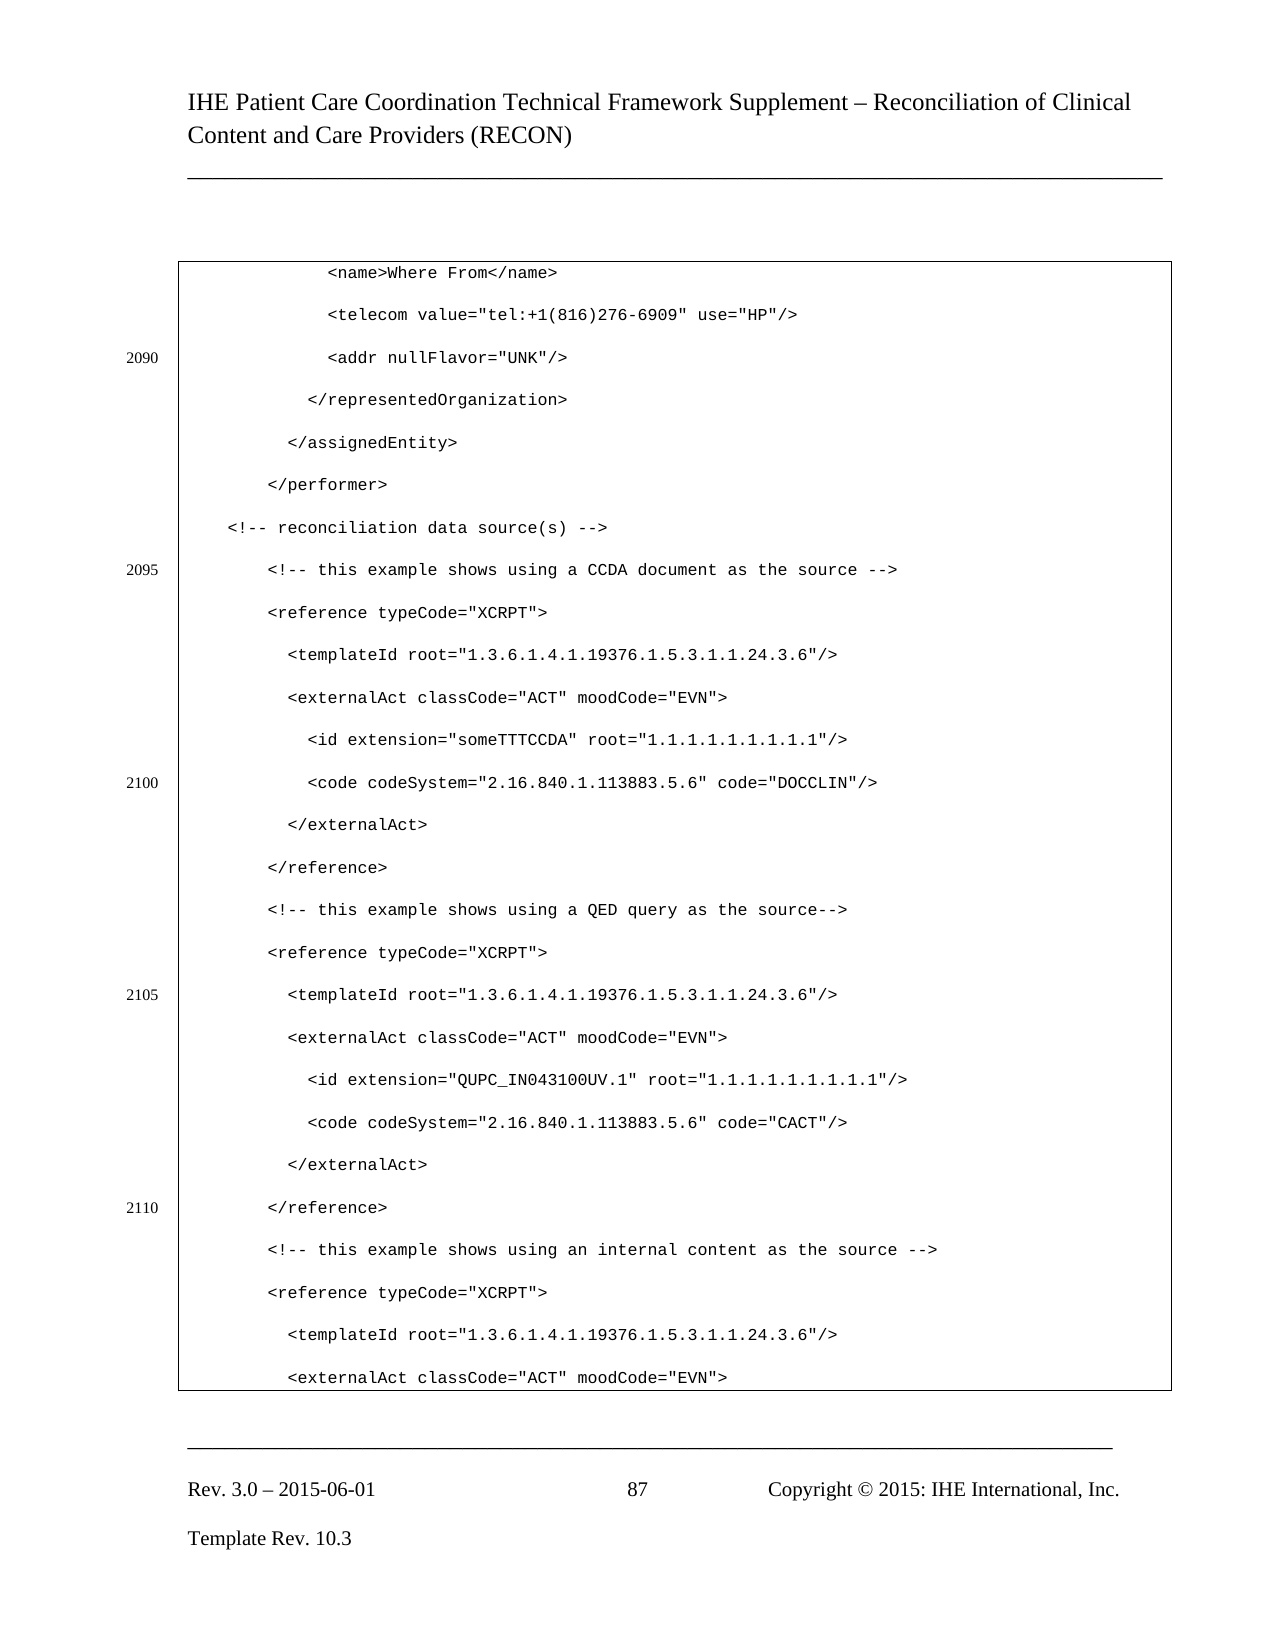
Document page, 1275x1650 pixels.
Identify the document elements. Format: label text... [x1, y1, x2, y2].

text </externalAct> [179, 814, 1171, 836]
text <templateId root="1.3.6.1.4.1.19376.1.5.3.1.1.24.3.6"/> [179, 1324, 1171, 1346]
text <addr nullFlavor="UNK"/> [179, 346, 1171, 368]
text <!-- this example shows using a QED query as the source--> [179, 899, 1171, 921]
text <name>Where From</name> [179, 262, 1171, 283]
text <reference typeCode="XCRPT"> [179, 941, 1171, 963]
text <externalAct classCode="ACT" moodCode="EVN"> [179, 686, 1171, 708]
text <id extension="QUPC_IN043100UV.1" root="1.1.1.1.1.1.1.1.1"/> [179, 1069, 1171, 1091]
text <!-- reconciliation data source(s) --> [179, 516, 1171, 538]
text </performer> [179, 474, 1171, 496]
text <templateId root="1.3.6.1.4.1.19376.1.5.3.1.1.24.3.6"/> [179, 984, 1171, 1006]
text <id extension="someTTTCCDA" root="1.1.1.1.1.1.1.1.1"/> [179, 729, 1171, 751]
text <templateId root="1.3.6.1.4.1.19376.1.5.3.1.1.24.3.6"/> [179, 644, 1171, 666]
text </representedOrganization> [179, 389, 1171, 411]
text </externalAct> [179, 1154, 1171, 1176]
text <code codeSystem="2.16.840.1.113883.5.6" code="CACT"/> [179, 1111, 1171, 1133]
text <reference typeCode="XCRPT"> [179, 1281, 1171, 1303]
text <externalAct classCode="ACT" moodCode="EVN"> [179, 1026, 1171, 1048]
text </reference> [179, 1196, 1171, 1218]
text <reference typeCode="XCRPT"> [179, 601, 1171, 623]
text </reference> [179, 856, 1171, 878]
text <!-- this example shows using an internal content as the source --> [179, 1239, 1171, 1261]
text <externalAct classCode="ACT" moodCode="EVN"> [179, 1366, 1171, 1390]
text <!-- this example shows using a CCDA document as the source --> [179, 559, 1171, 581]
text <code codeSystem="2.16.840.1.113883.5.6" code="DOCCLIN"/> [179, 771, 1171, 793]
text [179, 304, 1171, 326]
text </assignedEntity> [179, 431, 1171, 453]
